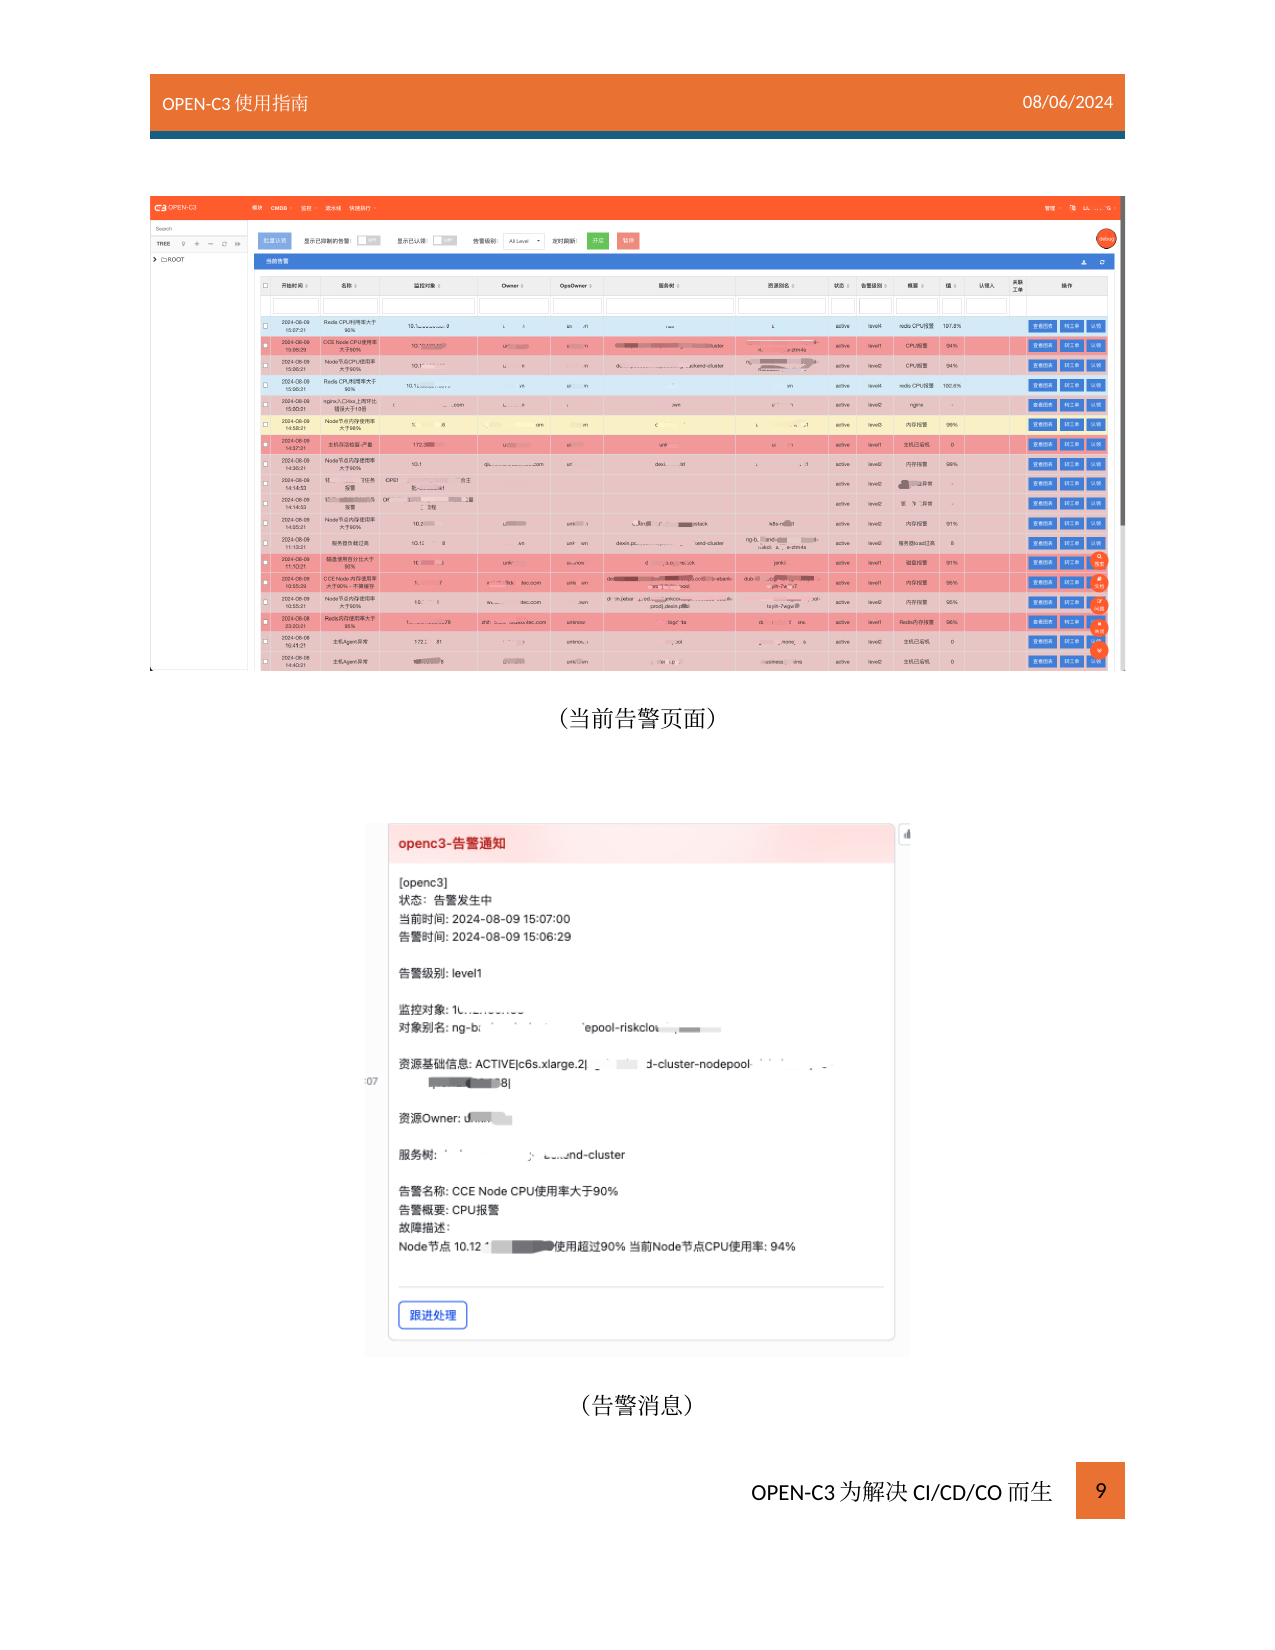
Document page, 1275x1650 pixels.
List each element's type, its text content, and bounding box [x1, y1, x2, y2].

text （当前告警页面） [150, 701, 1125, 734]
picture [150, 196, 1125, 671]
picture [364, 823, 911, 1357]
text （告警消息） [150, 1388, 1125, 1421]
